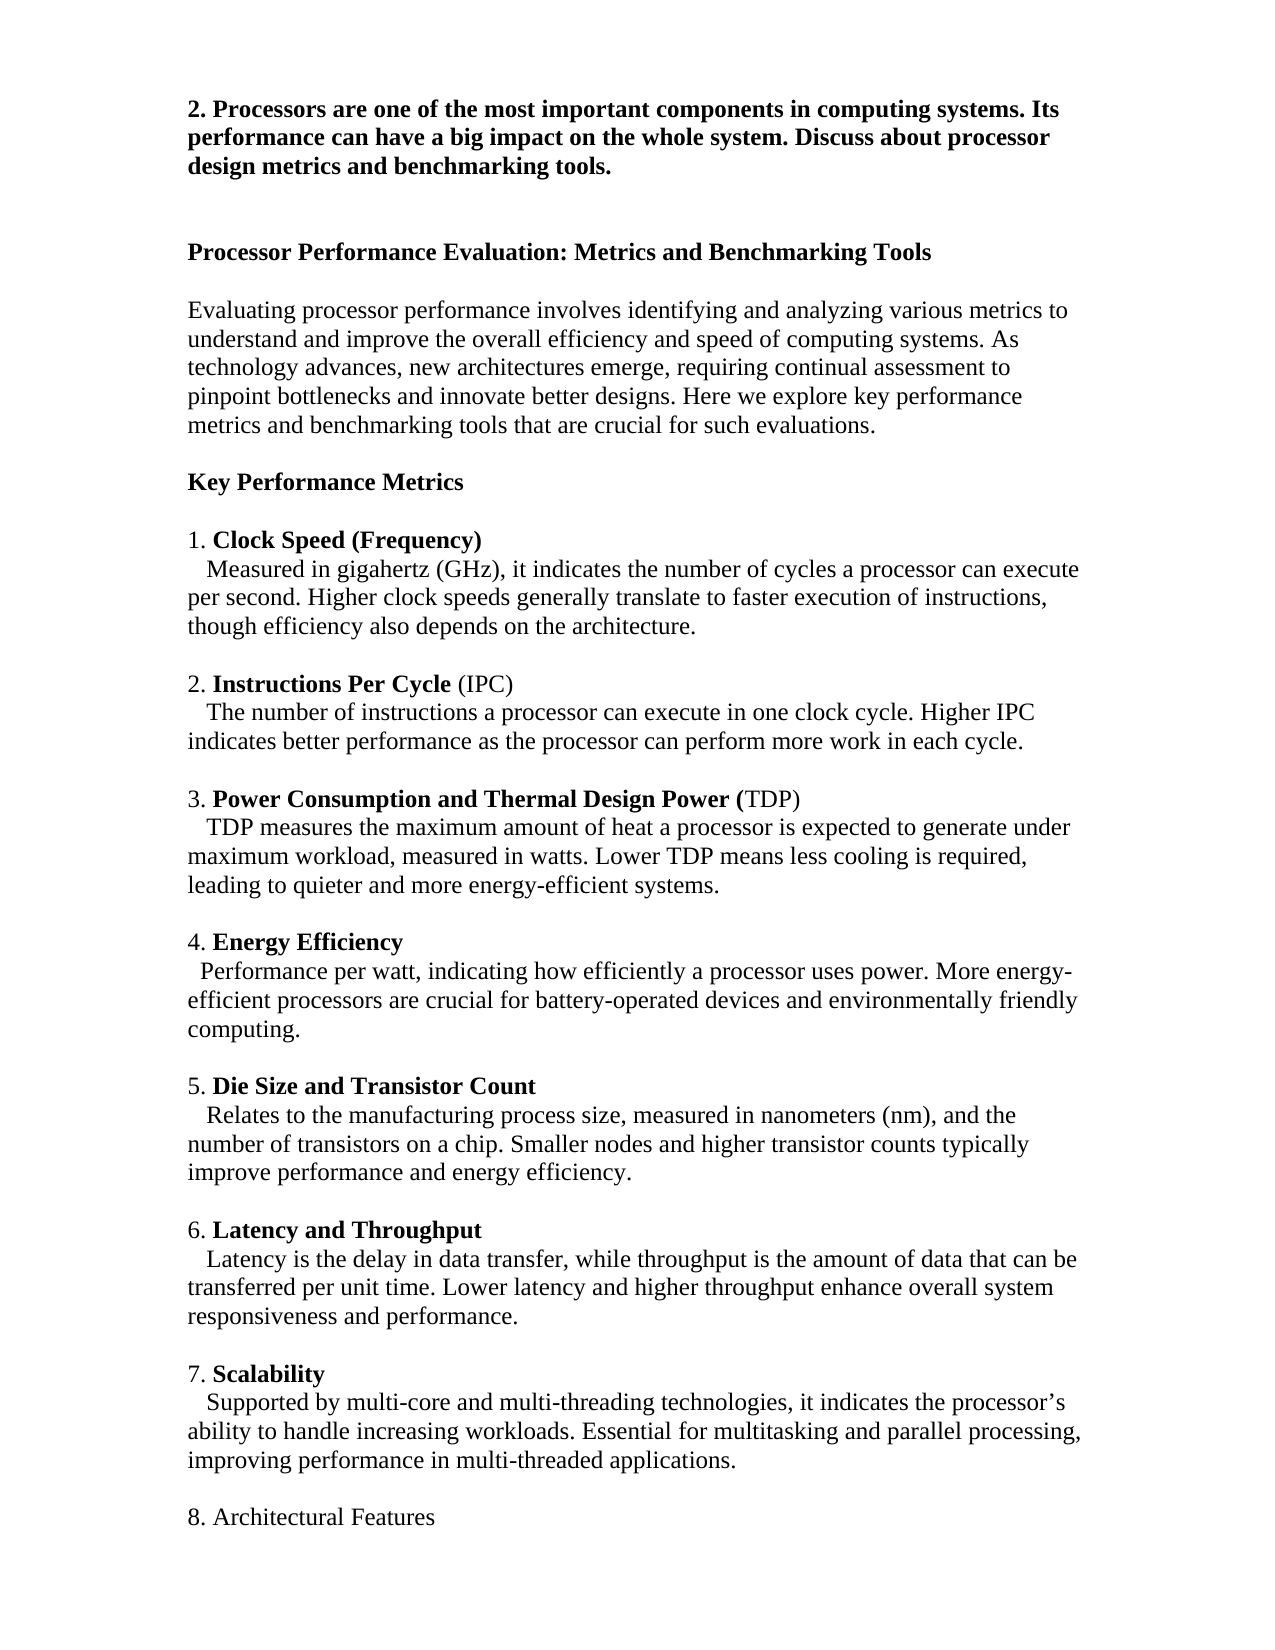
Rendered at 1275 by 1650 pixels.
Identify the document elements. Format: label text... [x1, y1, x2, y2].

text Evaluating processor performance involves identifying and analyzing various metrics to understand and improve the overall efficiency and speed of computing systems. As technology advances, new architectures emerge, requiring continual assessment to pinpoint bottlenecks and innovate better designs. Here we explore key performance metrics and benchmarking tools that are crucial for such evaluations. [187, 295, 1097, 439]
text 1. Clock Speed (Frequency) [187, 525, 1097, 554]
text 8. Architectural Features [187, 1502, 1097, 1531]
text Relates to the manufacturing process size, measured in nanometers (nm), and the number of transistors on a chip. Smaller nodes and higher transistor counts typically improve performance and energy efficiency. [187, 1100, 1097, 1186]
text Processor Performance Evaluation: Metrics and Benchmarking Tools [187, 237, 1097, 266]
text 2. Processors are one of the most important components in computing systems. Its [187, 94, 1097, 122]
text Latency is the delay in data transfer, while throughput is the amount of data that can be transferred per unit time. Lower latency and higher throughput enhance overall system responsiveness and performance. [187, 1244, 1097, 1330]
text The number of instructions a processor can execute in one clock cycle. Higher IPC indicates better performance as the processor can perform more work in each cycle. [187, 697, 1097, 755]
text 6. Latency and Throughput [187, 1215, 1097, 1244]
text Measured in gigahertz (GHz), it indicates the number of cycles a processor can execute per second. Higher clock speeds generally translate to faster execution of instructions, though efficiency also depends on the architecture. [187, 554, 1097, 640]
text Performance per watt, indicating how efficiently a processor uses power. More energy-efficient processors are crucial for battery-operated devices and environmentally friendly computing. [187, 956, 1097, 1042]
text 7. Scalability [187, 1359, 1097, 1387]
text design metrics and benchmarking tools. [187, 151, 1097, 180]
text 2. Instructions Per Cycle (IPC) [187, 669, 1097, 697]
text 4. Energy Efficiency [187, 927, 1097, 956]
text TDP measures the maximum amount of heat a processor is expected to generate under maximum workload, measured in watts. Lower TDP means less cooling is required, leading to quieter and more energy-efficient systems. [187, 812, 1097, 899]
text performance can have a big impact on the whole system. Discuss about processor [187, 122, 1097, 151]
text 3. Power Consumption and Thermal Design Power (TDP) [187, 784, 1097, 812]
text 5. Die Size and Transistor Count [187, 1071, 1097, 1100]
text Supported by multi-core and multi-threading technologies, it indicates the processor’s ability to handle increasing workloads. Essential for multitasking and parallel processing, improving performance in multi-threaded applications. [187, 1387, 1097, 1474]
text Key Performance Metrics [187, 467, 1097, 496]
